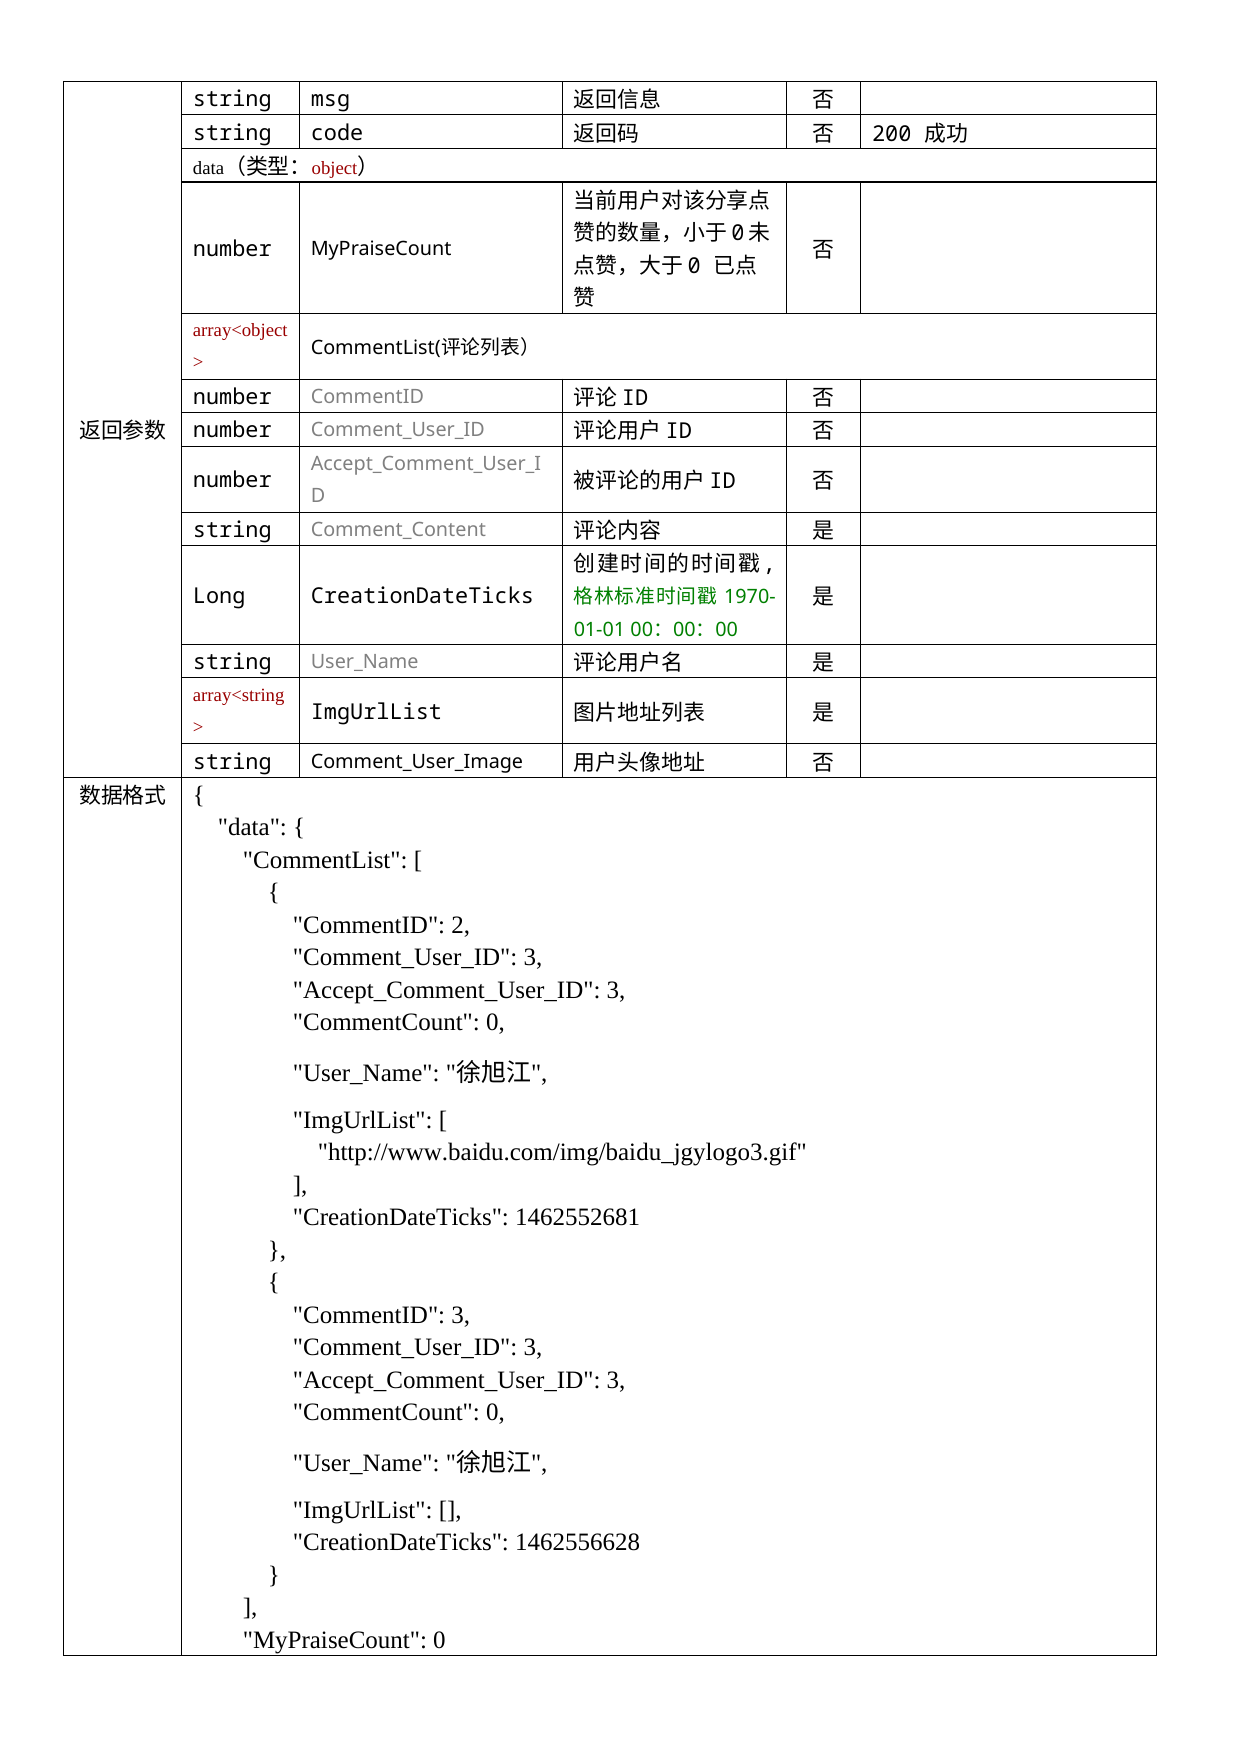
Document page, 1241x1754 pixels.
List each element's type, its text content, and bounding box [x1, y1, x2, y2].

table_cell 否 [787, 413, 860, 446]
table_cell 否 [787, 183, 860, 312]
table_cell 是 [787, 678, 860, 743]
table_cell [861, 645, 1156, 677]
table_cell 返回参数 [64, 82, 181, 777]
table_cell number [182, 380, 299, 412]
table_cell Comment_User_ID [300, 413, 562, 446]
table_cell CommentID [300, 380, 562, 412]
table_cell 返回信息 [563, 82, 786, 114]
table_cell 否 [787, 744, 860, 777]
table_cell 是 [787, 546, 860, 644]
table_cell [861, 183, 1156, 312]
table_cell [861, 380, 1156, 412]
table_cell msg [300, 82, 562, 114]
table_cell Long [182, 546, 299, 644]
table_cell [861, 678, 1156, 743]
table_cell 用户头像地址 [563, 744, 786, 777]
table_cell 图片地址列表 [563, 678, 786, 743]
table_cell CommentList(评论列表） [300, 314, 1156, 378]
table_cell 是 [787, 645, 860, 677]
table_cell Comment_Content [300, 513, 562, 545]
table_cell [861, 82, 1156, 114]
table_cell [861, 413, 1156, 446]
table_cell [861, 744, 1156, 777]
table_cell CreationDateTicks [300, 546, 562, 644]
table_cell string [182, 744, 299, 777]
table_cell User_Name [300, 645, 562, 677]
table_cell MyPraiseCount [300, 183, 562, 312]
table_cell 否 [787, 82, 860, 114]
table_cell 200 成功 [861, 115, 1156, 148]
table_cell data（类型：object） [182, 149, 1156, 181]
table_cell array<object> [182, 314, 299, 378]
table_cell 返回码 [563, 115, 786, 148]
table_cell Comment_User_Image [300, 744, 562, 777]
table_cell string [182, 115, 299, 148]
table_cell number [182, 413, 299, 446]
table_cell code [300, 115, 562, 148]
table_cell 评论ID [563, 380, 786, 412]
table_cell 否 [787, 115, 860, 148]
table_cell 被评论的用户ID [563, 447, 786, 512]
table_cell string [182, 513, 299, 545]
table_cell Accept_Comment_User_ID [300, 447, 562, 512]
table_cell 创建时间的时间戳,格林标准时间戳 1970-01-01 00：00：00 [563, 546, 786, 644]
table_cell string [182, 82, 299, 114]
table_cell [861, 513, 1156, 545]
table_cell 评论用户ID [563, 413, 786, 446]
table_cell [861, 447, 1156, 512]
table_cell [861, 546, 1156, 644]
table_cell array<string> [182, 678, 299, 743]
table_cell 否 [787, 447, 860, 512]
table_cell 否 [787, 380, 860, 412]
table_cell 评论内容 [563, 513, 786, 545]
table_cell number [182, 447, 299, 512]
table_cell 是 [787, 513, 860, 545]
table_cell number [182, 183, 299, 312]
table_cell 数据格式 [64, 778, 181, 1655]
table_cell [182, 778, 1156, 1655]
table_cell 当前用户对该分享点赞的数量，小于0未点赞，大于0 已点赞 [563, 183, 786, 312]
table_cell ImgUrlList [300, 678, 562, 743]
table_cell string [182, 645, 299, 677]
table_cell 评论用户名 [563, 645, 786, 677]
